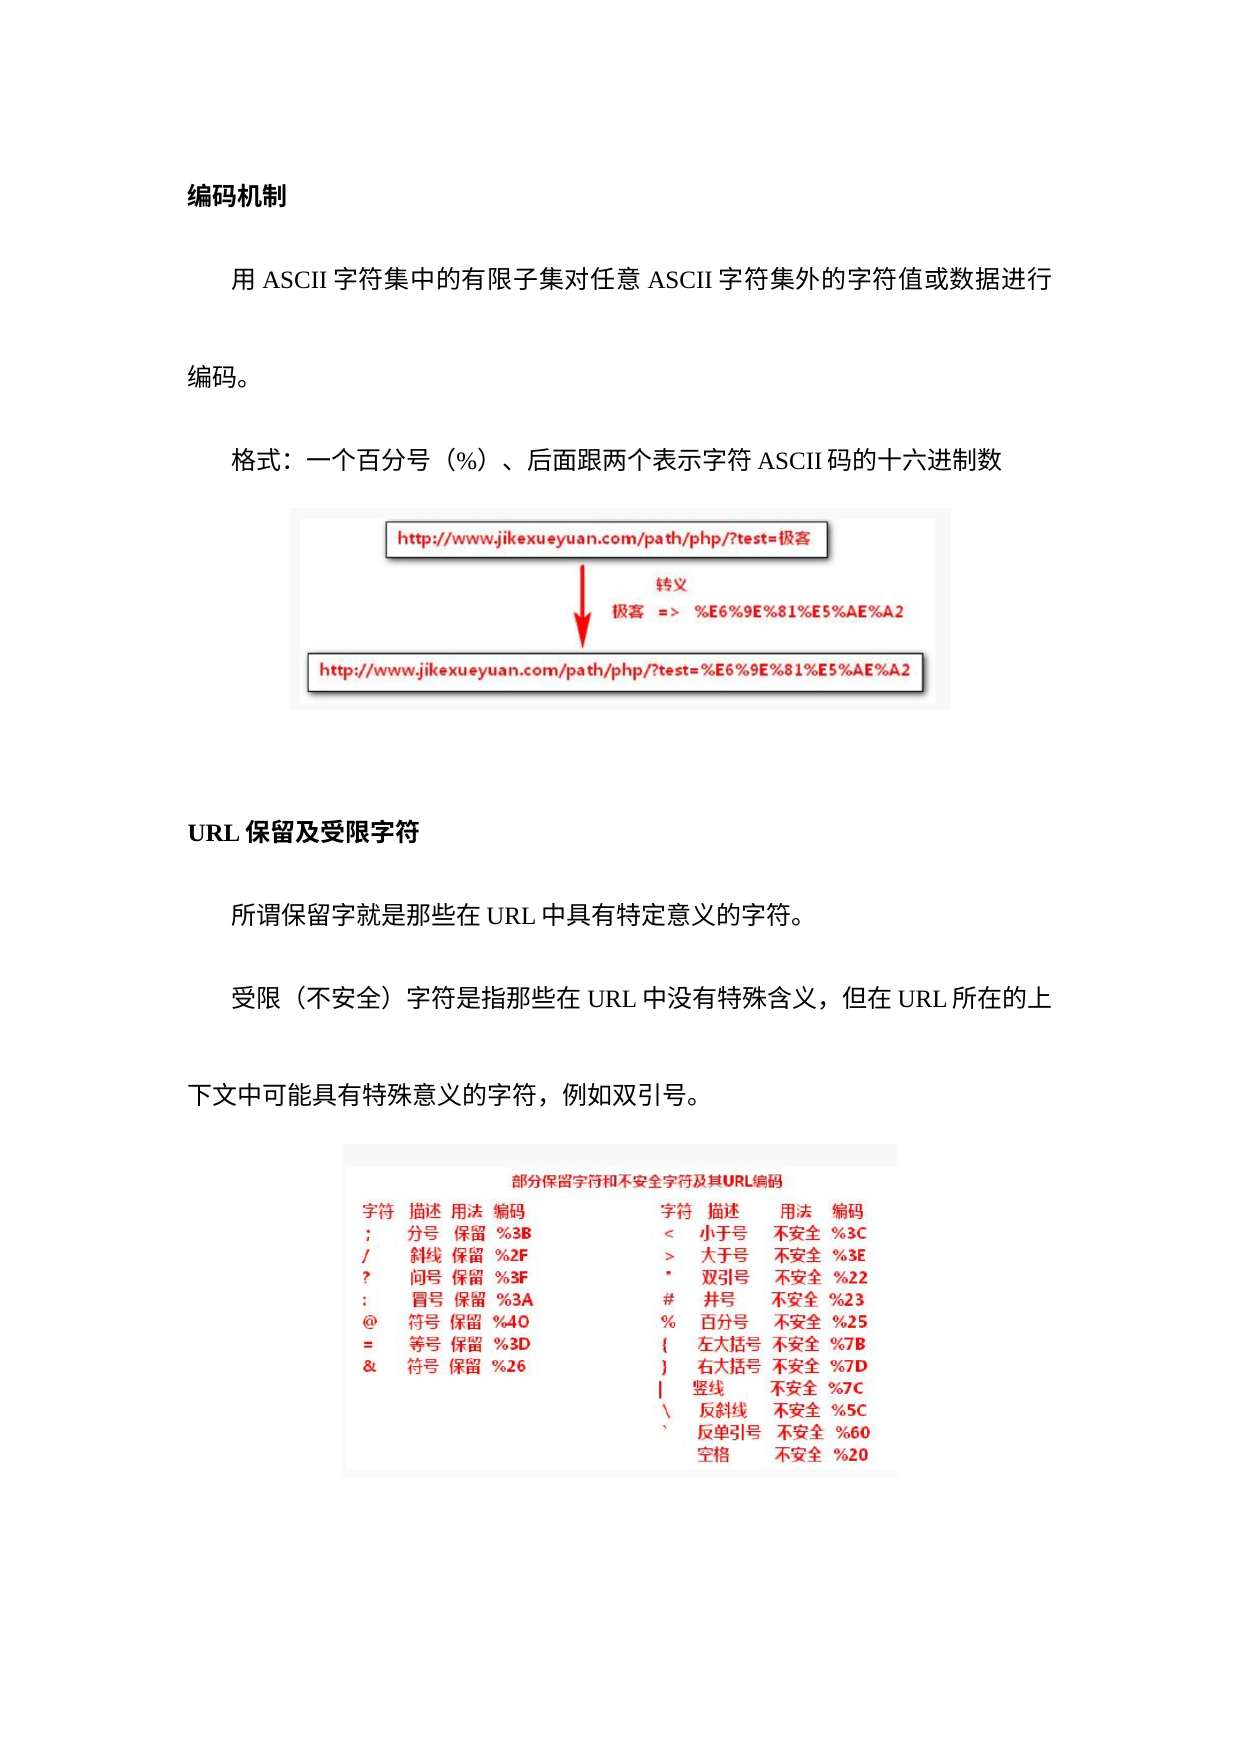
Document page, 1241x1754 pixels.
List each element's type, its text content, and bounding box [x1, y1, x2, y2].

text 所谓保留字就是那些在URL中具有特定意义的字符。 [187, 881, 1053, 946]
picture [342, 1144, 898, 1477]
text 受限（不安全）字符是指那些在URL中没有特殊含义，但在URL所在的上下文中可能具有特殊意义的字符，例如双引号。 [187, 964, 1053, 1126]
text 用ASCII字符集中的有限子集对任意ASCII字符集外的字符值或数据进行编码。 [187, 245, 1053, 408]
picture [289, 508, 951, 710]
subtitle 编码机制 [187, 162, 1053, 227]
text 格式：一个百分号（%）、后面跟两个表示字符ASCII码的十六进制数 [187, 426, 1053, 491]
subtitle URL保留及受限字符 [187, 798, 1053, 863]
